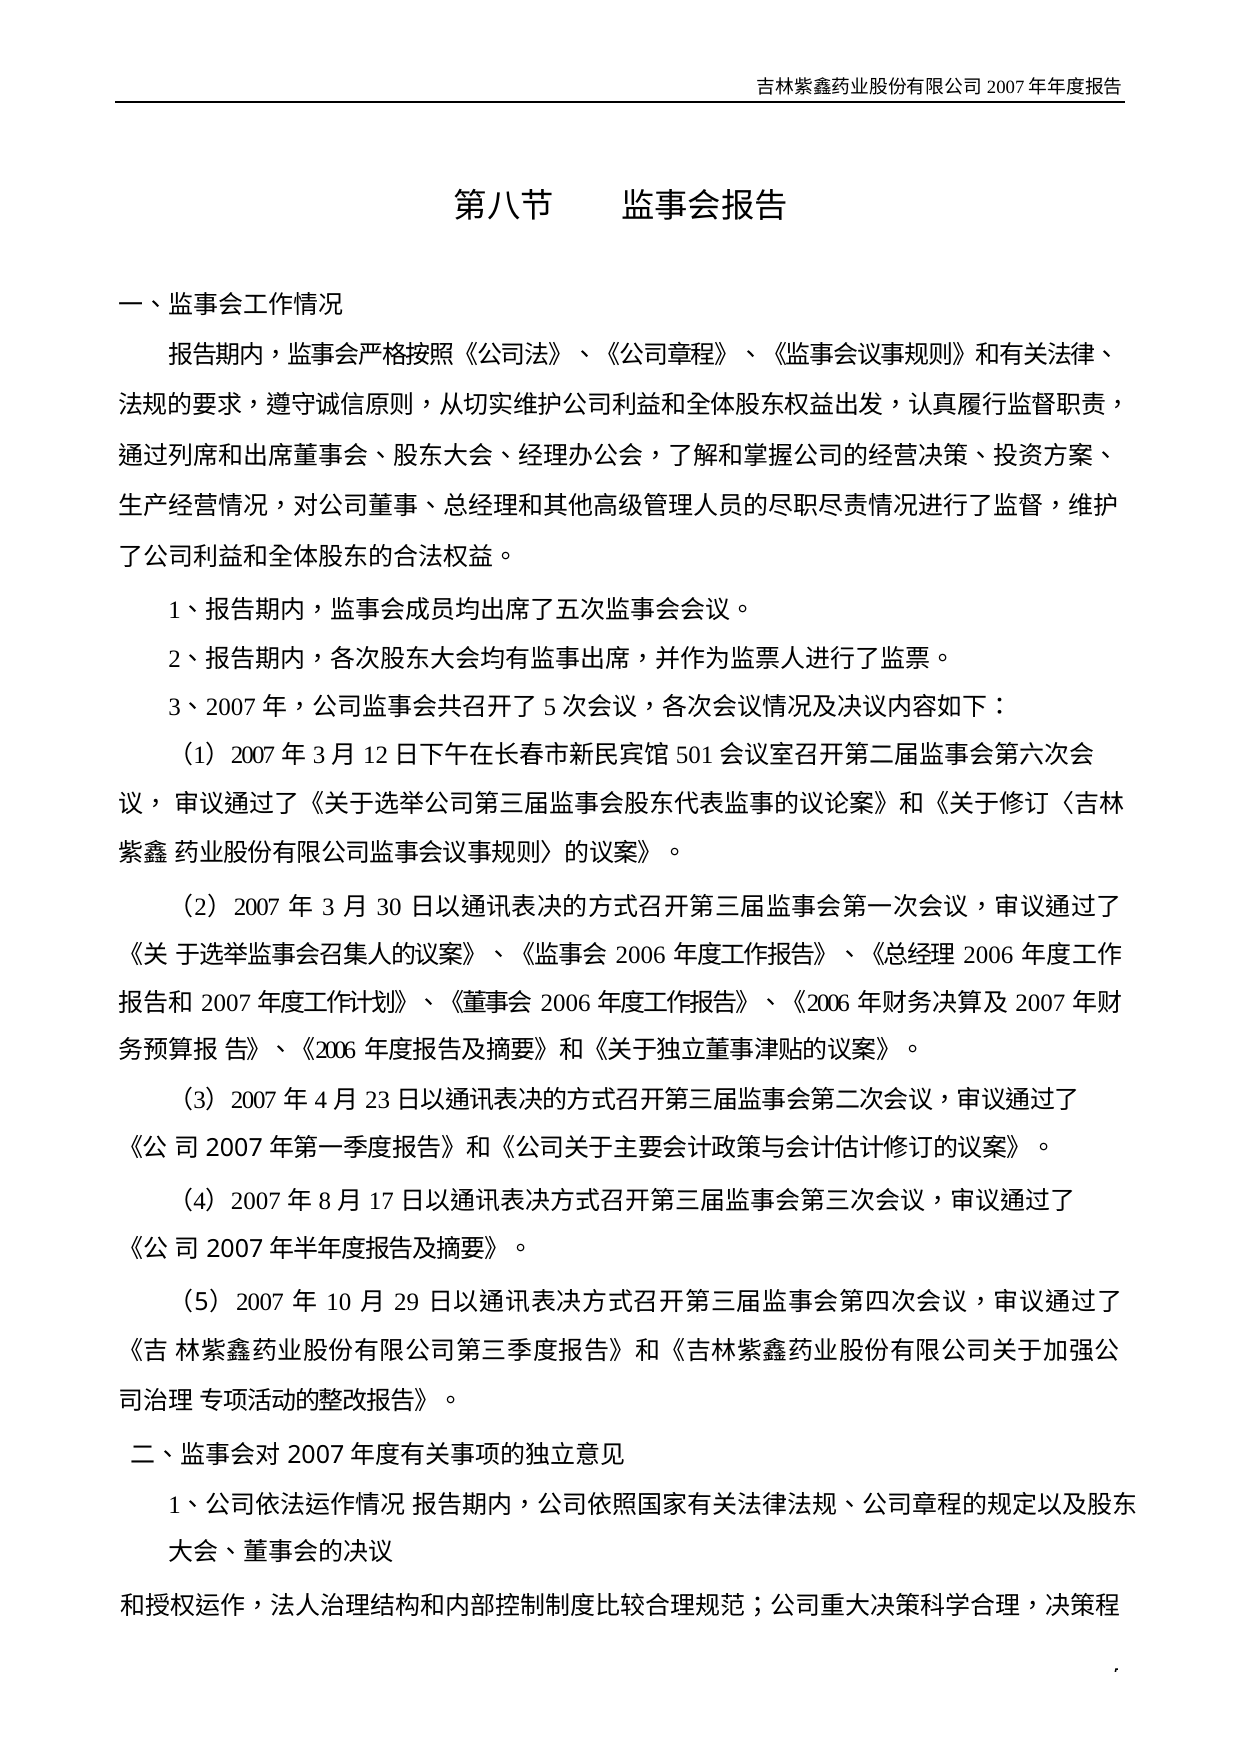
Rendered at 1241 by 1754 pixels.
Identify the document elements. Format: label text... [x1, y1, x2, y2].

text 二、监事会对 2007 年度有关事项的独立意见 [131, 1437, 1137, 1471]
text （5）2007 年 10 月 29 日以通讯表决方式召开第三届监事会第四次会议，审议通过了《吉 林紫鑫药业股份有限公司第三季度报告》和《吉林紫鑫药业股份有限公司关于加强公司治理 专项活动的整改报告》。 [118, 1284, 1123, 1416]
text 2、报告期内，各次股东大会均有监事出席，并作为监票人进行了监票。 [168, 640, 1137, 674]
text （4）2007 年 8 月 17 日以通讯表决方式召开第三届监事会第三次会议，审议通过了《公 司 2007 年半年度报告及摘要》。 [118, 1183, 1124, 1264]
text （3）2007 年 4 月 23 日以通讯表决的方式召开第三届监事会第二次会议，审议通过了《公 司 2007 年第一季度报告》和《公司关于主要会计政策与会计估计修订的议案》。 [118, 1082, 1124, 1164]
text 第八节 监事会报告 [102, 182, 1139, 228]
text 和授权运作，法人治理结构和内部控制制度比较合理规范；公司重大决策科学合理，决策程 [102, 1587, 1139, 1621]
text 1、公司依法运作情况 报告期内，公司依照国家有关法律法规、公司章程的规定以及股东大会、董事会的决议 [168, 1486, 1137, 1568]
text 一、监事会工作情况 [118, 287, 1137, 321]
text （2）2007 年 3 月 30 日以通讯表决的方式召开第三届监事会第一次会议，审议通过了《关 于选举监事会召集人的议案》、《监事会 2006 年度工作报告》、《总经理 2006 年度工作报告和 2007 年度工作计划》、《董事会 2006 年度工作报告》、《2006 年财务决算及 2007 年财务预算报 告》、《2006 年度报告及摘要》和《关于独立董事津贴的议案》。 [118, 889, 1123, 1066]
text 3、2007 年，公司监事会共召开了 5 次会议，各次会议情况及决议内容如下： [168, 688, 1137, 722]
text （1）2007 年 3 月 12 日下午在长春市新民宾馆 501 会议室召开第二届监事会第六次会议， 审议通过了《关于选举公司第三届监事会股东代表监事的议论案》和《关于修订〈吉林紫鑫 药业股份有限公司监事会议事规则〉的议案》。 [118, 736, 1136, 869]
text 1、报告期内，监事会成员均出席了五次监事会会议。 [168, 592, 1137, 626]
text 报告期内，监事会严格按照《公司法》、《公司章程》、《监事会议事规则》和有关法律、 法规的要求，遵守诚信原则，从切实维护公司利益和全体股东权益出发，认真履行监督职责， 通过列席和出席董事会、股东大会、经理办公会，了解和掌握公司的经营决策、投资方案、 生产经营情况，对公司董事、总经理和其他高级管理人员的尽职尽责情况进行了监督，维护 了公司利益和全体股东的合法权益。 [118, 337, 1137, 572]
